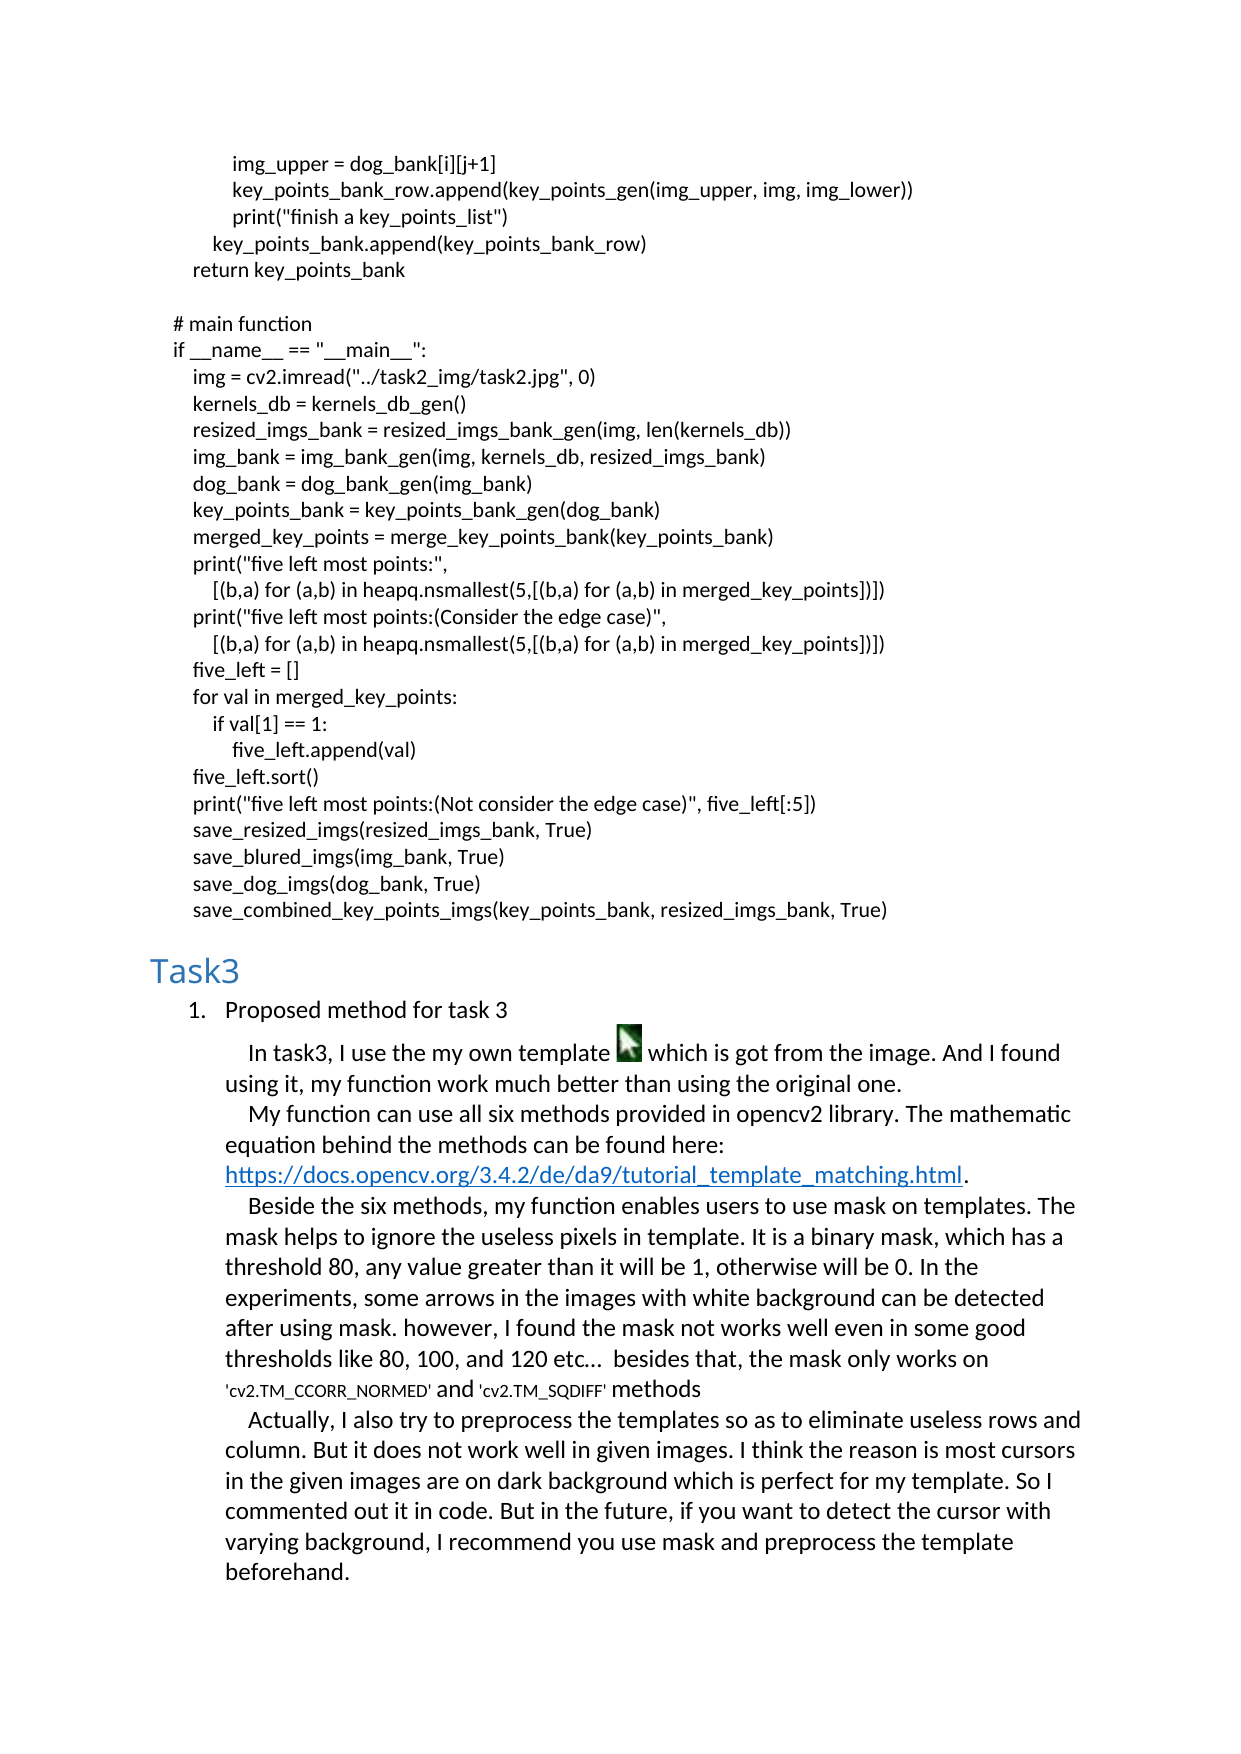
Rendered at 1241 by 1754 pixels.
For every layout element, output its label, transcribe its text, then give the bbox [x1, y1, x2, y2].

text key_points_bank_row.append(key_points_gen(img_upper, img, img_lower)) [150, 177, 1090, 203]
text [(b,a) for (a,b) in heapq.nsmallest(5,[(b,a) for (a,b) in merged_key_points])]) [150, 630, 1090, 657]
text five_left.sort() [150, 763, 1090, 790]
text if val[1] == 1: [150, 710, 1090, 737]
list Proposed method for task 3 [187, 994, 1090, 1024]
text [(b,a) for (a,b) in heapq.nsmallest(5,[(b,a) for (a,b) in merged_key_points])]) [150, 577, 1090, 603]
text save_dog_imgs(dog_bank, True) [150, 870, 1090, 897]
text for val in merged_key_points: [150, 683, 1090, 710]
text print("finish a key_points_list") [150, 203, 1090, 230]
text five_left = [] [150, 657, 1090, 683]
text Beside the six methods, my function enables users to use mask on templates. The mask helps to ignore the useless pixels in template. It is a binary mask, which has a threshold 80, any value greater than it will be 1, otherwise will be 0. In the experiments, some arrows in the images with white background can be detected after using mask. however, I found the mask not works well even in some good thresholds like 80, 100, and 120 etc… besides that, the mask only works on 'cv2.TM_CCORR_NORMED' and 'cv2.TM_SQDIFF' methods [225, 1190, 1090, 1404]
text key_points_bank.append(key_points_bank_row) [150, 230, 1090, 257]
text return key_points_bank [150, 257, 1090, 283]
text kernels_db = kernels_db_gen() [150, 390, 1090, 417]
text merged_key_points = merge_key_points_bank(key_points_bank) [150, 523, 1090, 550]
text key_points_bank = key_points_bank_gen(dog_bank) [150, 497, 1090, 523]
list My function can use all six methods provided in opencv2 library. The mathematic equation behind the methods can be found here: https://docs.opencv.org/3.4.2/de/da9/tutorial_template_matching.html. [225, 1098, 1090, 1190]
list In task3, I use the my own template which is got from the image. And I found using it, my function work much better than using the original one. [225, 1024, 1090, 1098]
picture [616, 1024, 642, 1062]
text dog_bank = dog_bank_gen(img_bank) [150, 470, 1090, 497]
text resized_imgs_bank = resized_imgs_bank_gen(img, len(kernels_db)) [150, 417, 1090, 443]
text img = cv2.imread("../task2_img/task2.jpg", 0) [150, 363, 1090, 390]
text Actually, I also try to preprocess the templates so as to eliminate useless rows and column. But it does not work well in given images. I think the reason is most cursors in the given images are on dark background which is perfect for my template. So I commented out it in code. But in the future, if you want to detect the cursor with varying background, I recommend you use mask and preprocess the template beforehand. [225, 1404, 1090, 1587]
text # main function [150, 310, 1090, 337]
text print("five left most points:(Consider the edge case)", [150, 603, 1090, 630]
text if __name__ == "__main__": [150, 337, 1090, 363]
text img_upper = dog_bank[i][j+1] [150, 150, 1090, 177]
text img_bank = img_bank_gen(img, kernels_db, resized_imgs_bank) [150, 443, 1090, 470]
text save_blured_imgs(img_bank, True) [150, 843, 1090, 870]
text five_left.append(val) [150, 737, 1090, 763]
subtitle Task3 [150, 948, 1090, 994]
text save_combined_key_points_imgs(key_points_bank, resized_imgs_bank, True) [150, 897, 1090, 923]
text print("five left most points:", [150, 550, 1090, 577]
text save_resized_imgs(resized_imgs_bank, True) [150, 817, 1090, 843]
text print("five left most points:(Not consider the edge case)", five_left[:5]) [150, 790, 1090, 817]
